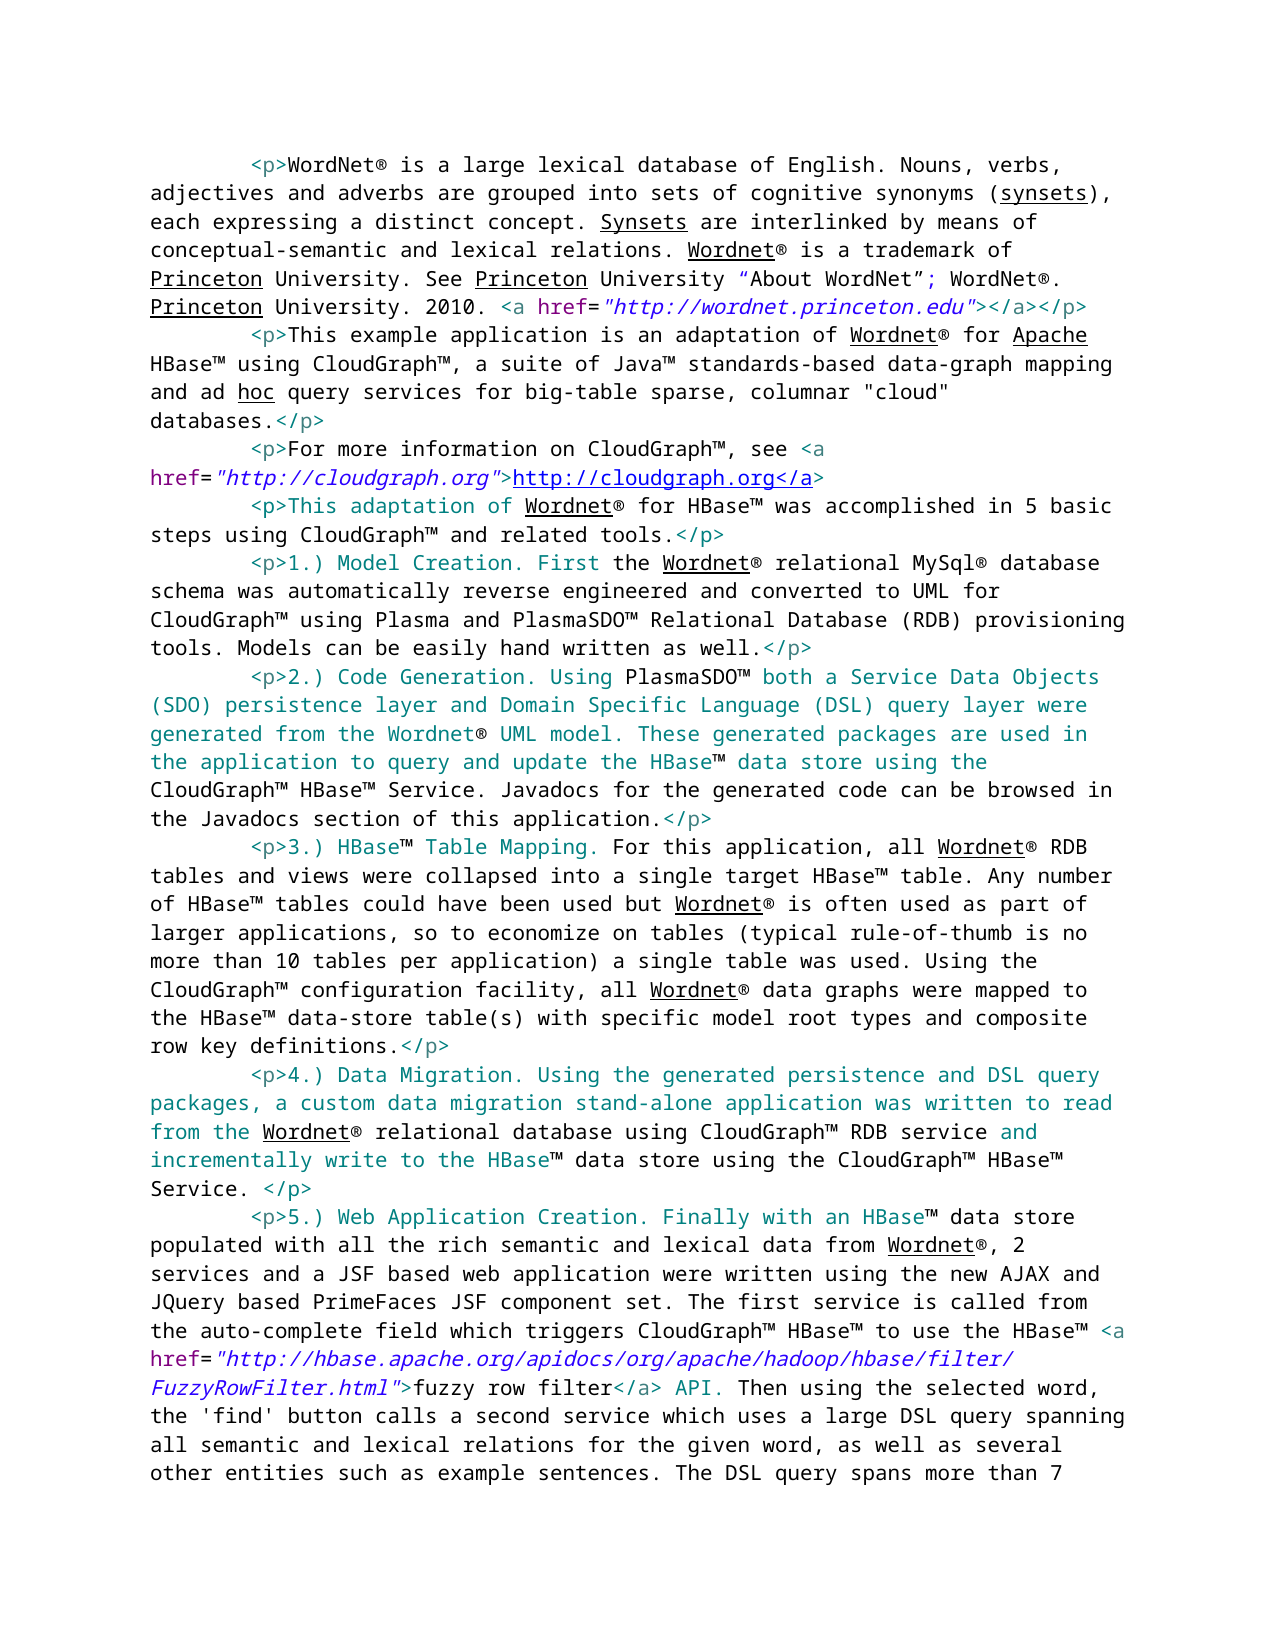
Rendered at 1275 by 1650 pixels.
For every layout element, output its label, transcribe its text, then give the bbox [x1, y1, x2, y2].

text <p>WordNet® is a large lexical database of English. Nouns, verbs, adjectives and adverbs are grouped into sets of cognitive synonyms (synsets), each expressing a distinct concept. Synsets are interlinked by means of conceptual-semantic and lexical relations. Wordnet® is a trademark of Princeton University. See Princeton University “About WordNet”; WordNet®. Princeton University. 2010. <a href="http://wordnet.princeton.edu"></a></p> [150, 150, 1125, 321]
text <p>1.) Model Creation. First the Wordnet® relational MySql® database schema was automatically reverse engineered and converted to UML for CloudGraph™ using Plasma and PlasmaSDO™ Relational Database (RDB) provisioning tools. Models can be easily hand written as well.</p> [150, 548, 1125, 662]
text <p>For more information on CloudGraph™, see <a href="http://cloudgraph.org">http://cloudgraph.org</a> [150, 434, 1125, 491]
text <p>This example application is an adaptation of Wordnet® for Apache HBase™ using CloudGraph™, a suite of Java™ standards-based data-graph mapping and ad hoc query services for big-table sparse, columnar "cloud" databases.</p> [150, 321, 1125, 434]
text <p>2.) Code Generation. Using PlasmaSDO™ both a Service Data Objects (SDO) persistence layer and Domain Specific Language (DSL) query layer were generated from the Wordnet® UML model. These generated packages are used in the application to query and update the HBase™ data store using the CloudGraph™ HBase™ Service. Javadocs for the generated code can be browsed in the Javadocs section of this application.</p> [150, 662, 1125, 832]
text <p>3.) HBase™ Table Mapping. For this application, all Wordnet® RDB tables and views were collapsed into a single target HBase™ table. Any number of HBase™ tables could have been used but Wordnet® is often used as part of larger applications, so to economize on tables (typical rule-of-thumb is no more than 10 tables per application) a single table was used. Using the CloudGraph™ configuration facility, all Wordnet® data graphs were mapped to the HBase™ data-store table(s) with specific model root types and composite row key definitions.</p> [150, 832, 1125, 1060]
text <p>This adaptation of Wordnet® for HBase™ was accomplished in 5 basic steps using CloudGraph™ and related tools.</p> [150, 491, 1125, 548]
text <p>4.) Data Migration. Using the generated persistence and DSL query packages, a custom data migration stand-alone application was written to read from the Wordnet® relational database using CloudGraph™ RDB service and incrementally write to the HBase™ data store using the CloudGraph™ HBase™ Service. </p> [150, 1060, 1125, 1202]
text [150, 1202, 1125, 1487]
